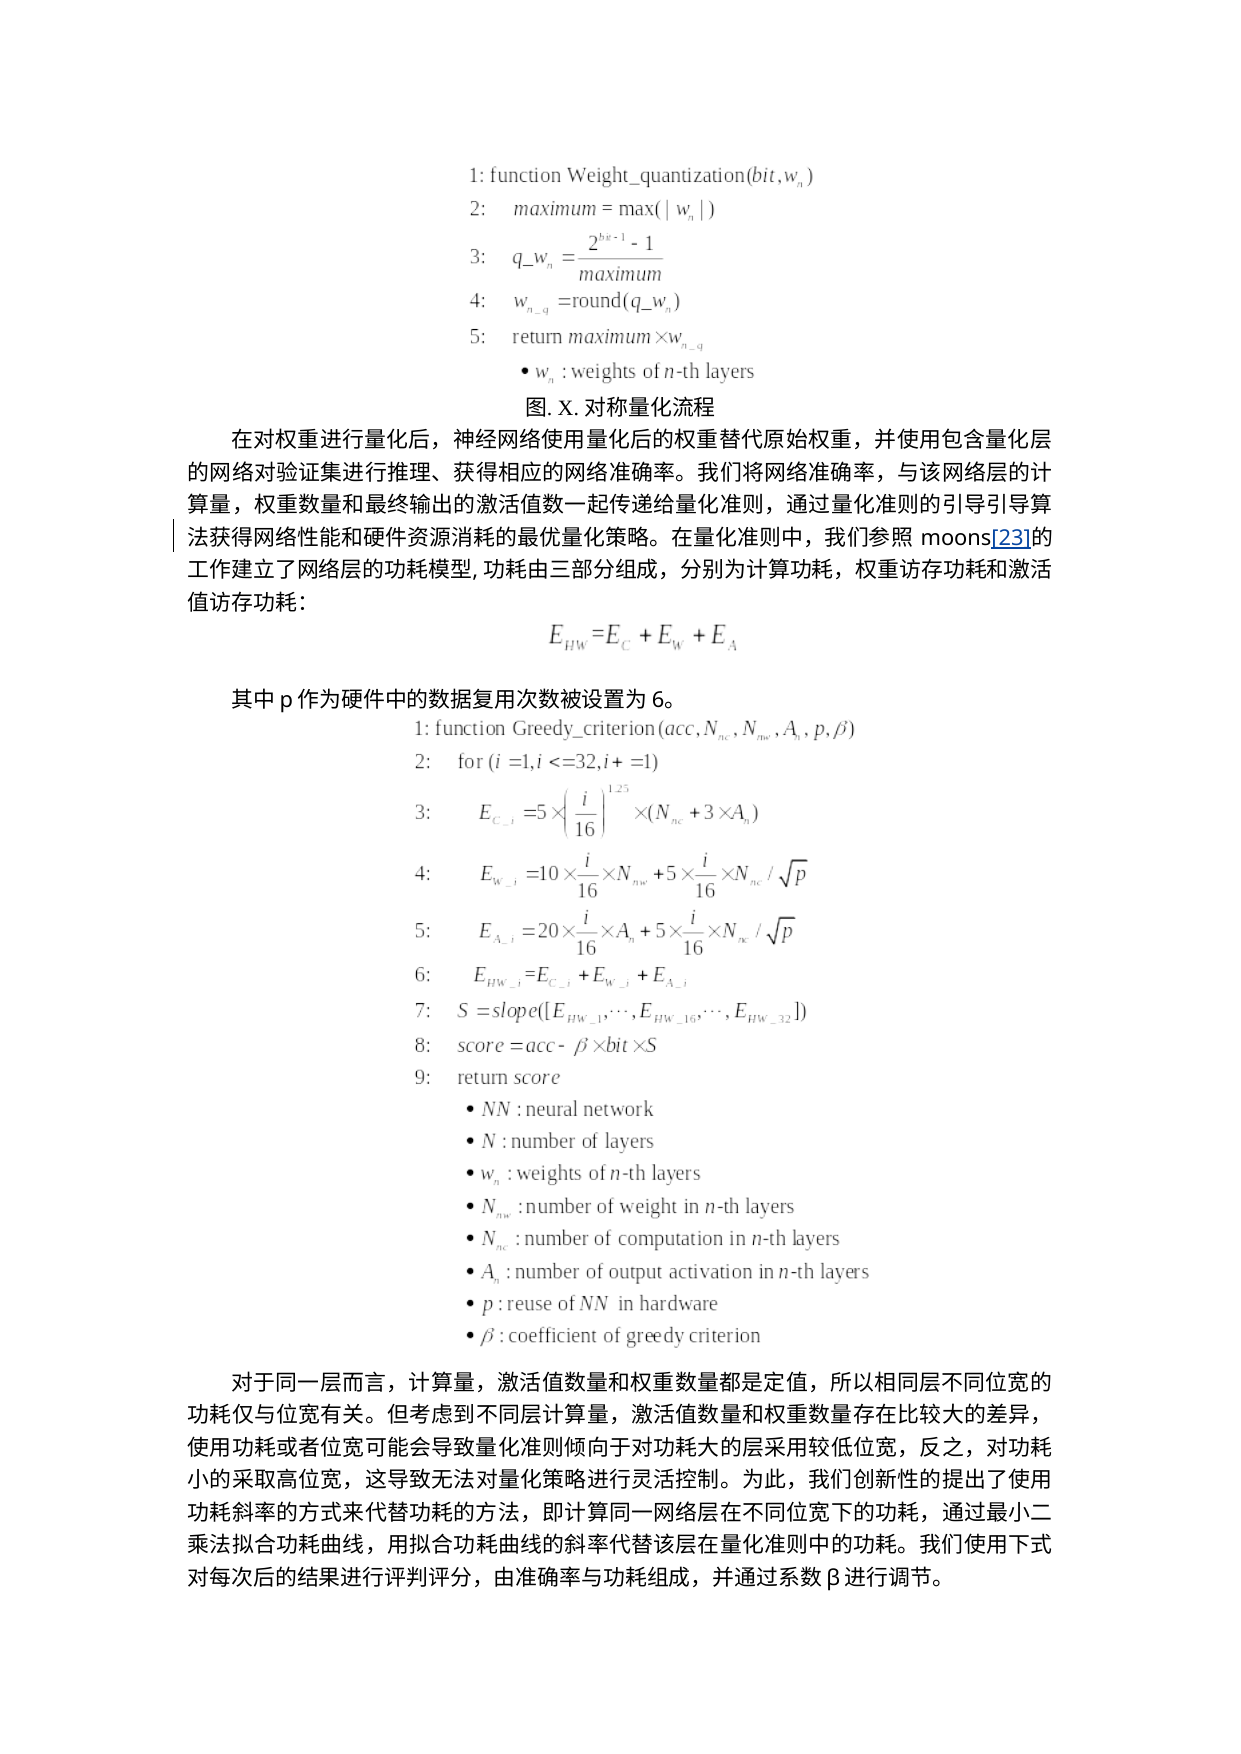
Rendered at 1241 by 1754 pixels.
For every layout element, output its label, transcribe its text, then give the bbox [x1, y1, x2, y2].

text 其中p作为硬件中的数据复用次数被设置为6。 [187, 682, 1053, 714]
text 在对权重进行量化后，神经网络使用量化后的权重替代原始权重，并使用包含量化层的网络对验证集进行推理、获得相应的网络准确率。我们将网络准确率，与该网络层的计算量，权重数量和最终输出的激活值数一起传递给量化准则，通过量化准则的引导引导算法获得网络性能和硬件资源消耗的最优量化策略。在量化准则中，我们参照moons的工作建立了网络层的功耗模型, 功耗由三部分组成，分别为计算功耗，权重访存功耗和激活值访存功耗： [187, 422, 1053, 617]
text 对于同一层而言，计算量，激活值数量和权重数量都是定值，所以相同层不同位宽的功耗仅与位宽有关。但考虑到不同层计算量，激活值数量和权重数量存在比较大的差异，使用功耗或者位宽可能会导致量化准则倾向于对功耗大的层采用较低位宽，反之，对功耗小的采取高位宽，这导致无法对量化策略进行灵活控制。为此，我们创新性的提出了使用功耗斜率的方式来代替功耗的方法，即计算同一网络层在不同位宽下的功耗，通过最小二乘法拟合功耗曲线，用拟合功耗曲线的斜率代替该层在量化准则中的功耗。我们使用下式对每次后的结果进行评判评分，由准确率与功耗组成，并通过系数β进行调节。 [187, 1364, 1053, 1592]
list 图. X. 对称量化流程 [187, 389, 1053, 422]
